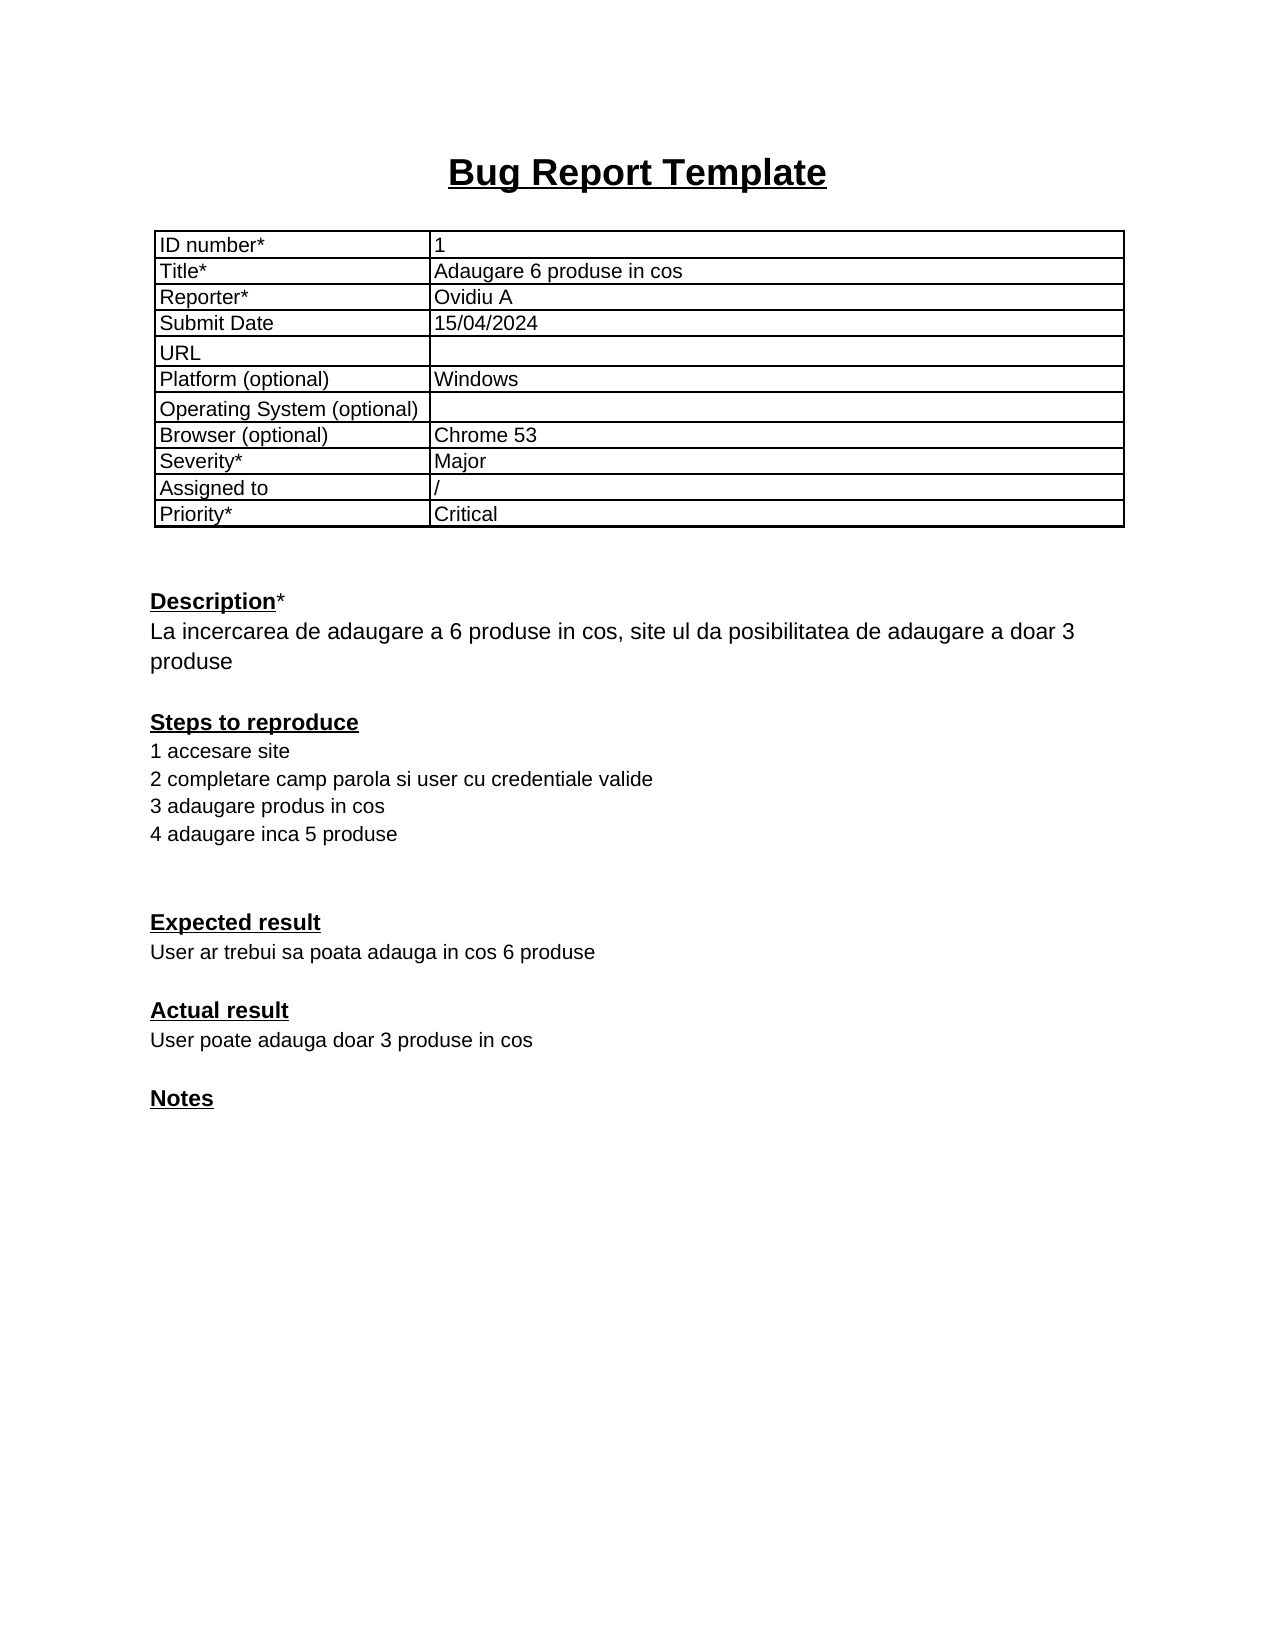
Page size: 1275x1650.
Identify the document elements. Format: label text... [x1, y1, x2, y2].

text 4 adaugare inca 5 produse [150, 821, 1125, 845]
table_cell Chrome 53 [431, 423, 1123, 447]
text 1 accesare site [150, 739, 1125, 763]
text User poate adauga doar 3 produse in cos [150, 1027, 1125, 1051]
table_cell Severity* [156, 449, 429, 473]
table_cell URL [156, 337, 429, 365]
text 3 adaugare produs in cos [150, 794, 1125, 818]
table_cell / [431, 475, 1123, 499]
table_cell Ovidiu A [431, 285, 1123, 309]
text Expected result [150, 909, 1125, 936]
text User ar trebui sa poata adauga in cos 6 produse [150, 939, 1125, 963]
text Actual result [150, 997, 1125, 1023]
text La incercarea de adaugare a 6 produse in cos, site ul da posibilitatea de adaugare a doar 3 produse [150, 618, 1125, 674]
text Bug Report Template [150, 150, 1125, 193]
table_cell Windows [431, 367, 1123, 391]
text Description* [150, 588, 1125, 614]
table_cell 15/04/2024 [431, 311, 1123, 335]
table_cell Reporter* [156, 285, 429, 309]
table_header 1 [431, 232, 1123, 257]
table_cell Priority* [156, 501, 429, 525]
table_cell Platform (optional) [156, 367, 429, 391]
table_cell Submit Date [156, 311, 429, 335]
text Steps to reproduce [150, 709, 1125, 735]
table_cell Browser (optional) [156, 423, 429, 447]
table_cell [431, 393, 1123, 421]
table_cell Adaugare 6 produse in cos [431, 259, 1123, 283]
table_cell Operating System (optional) [156, 393, 429, 421]
text 2 completare camp parola si user cu credentiale valide [150, 766, 1125, 790]
text Notes [150, 1085, 1125, 1111]
table_cell Major [431, 449, 1123, 473]
table_cell [431, 337, 1123, 365]
table_cell Assigned to [156, 475, 429, 499]
table_header ID number* [156, 232, 429, 257]
table_cell Critical [431, 501, 1123, 525]
table_cell Title* [156, 259, 429, 283]
